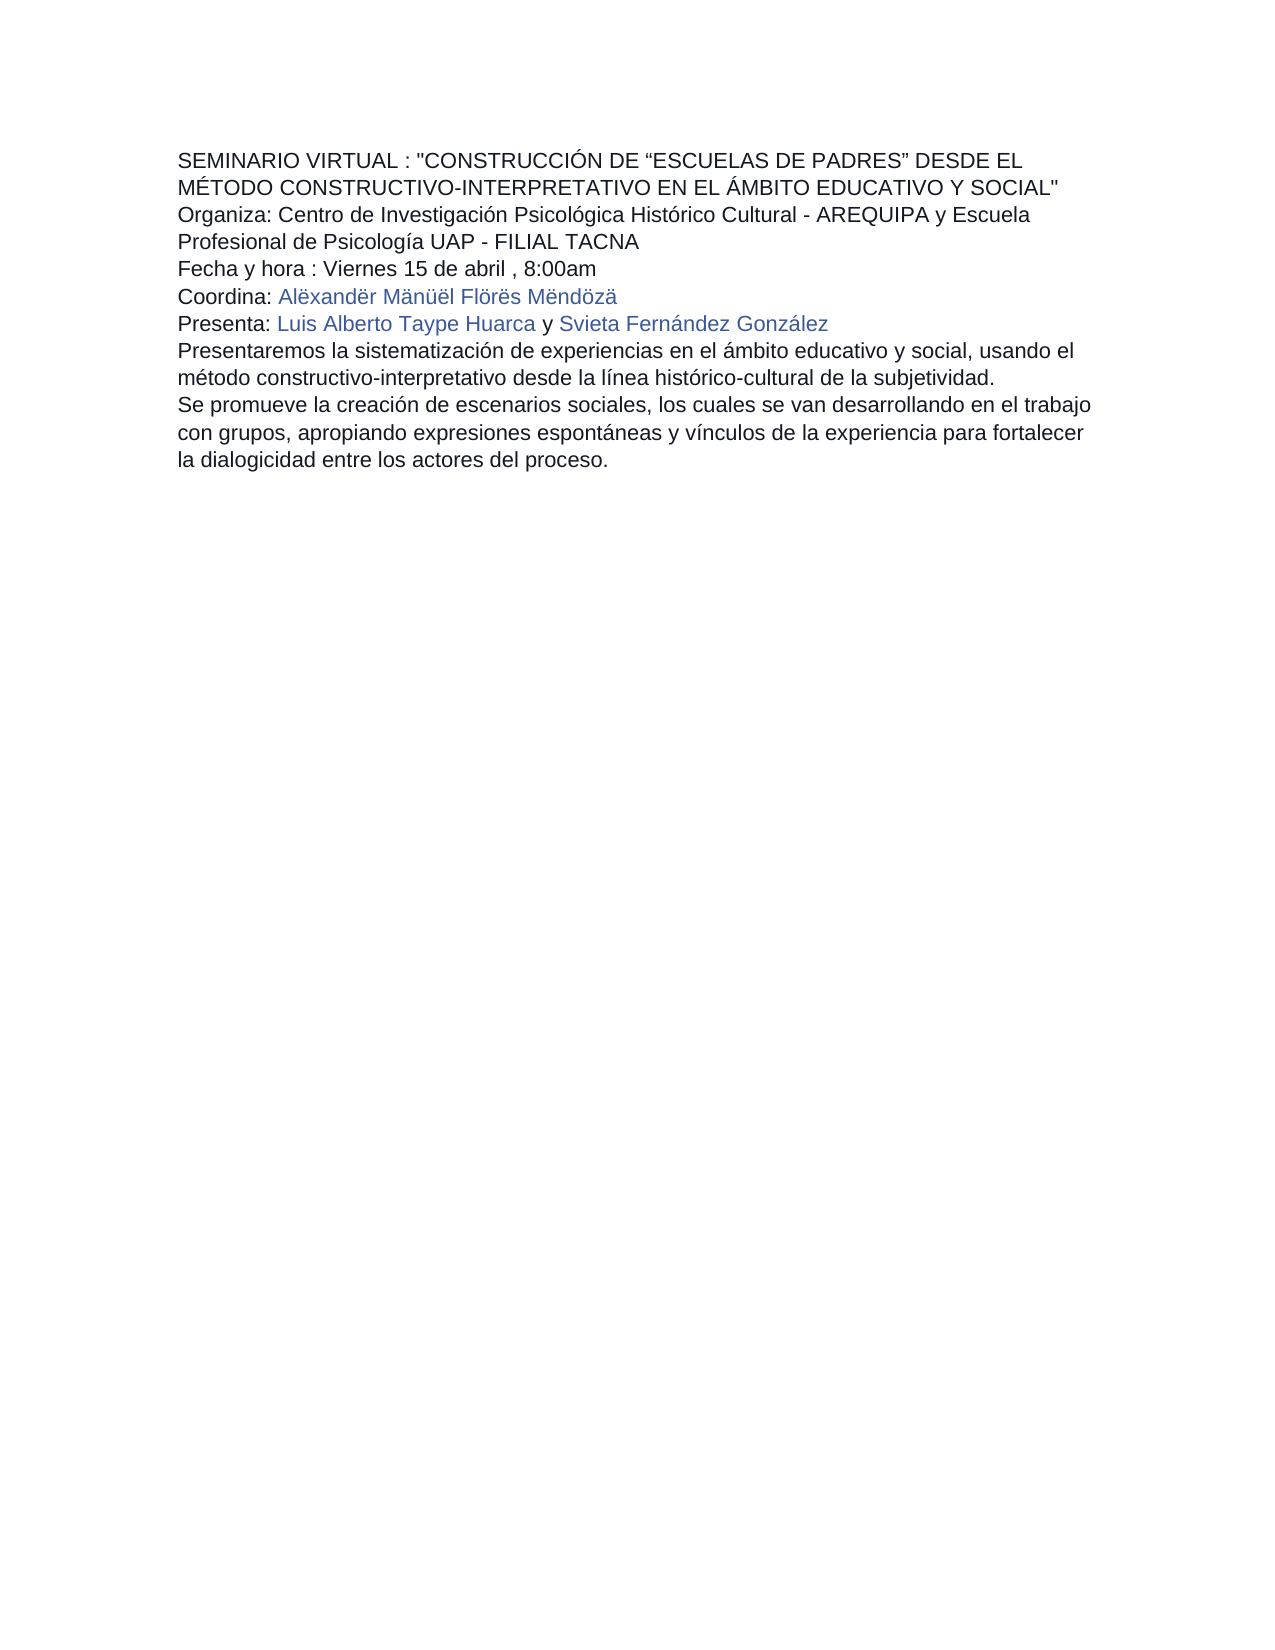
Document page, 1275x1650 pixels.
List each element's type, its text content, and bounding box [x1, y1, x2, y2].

text SEMINARIO VIRTUAL : "CONSTRUCCIÓN DE “ESCUELAS DE PADRES” DESDE EL MÉTODO CONSTRUCTIVO-INTERPRETATIVO EN EL ÁMBITO EDUCATIVO Y SOCIAL" Organiza: Centro de Investigación Psicológica Histórico Cultural - AREQUIPA y Escuela Profesional de Psicología UAP - FILIAL TACNA Fecha y hora : Viernes 15 de abril , 8:00am Coordina: Alëxandër Mänüël Flörës Mëndözä Presenta: Luis Alberto Taype Huarca y Svieta Fernández González Presentaremos la sistematización de experiencias en el ámbito educativo y social, usando el método constructivo-interpretativo desde la línea histórico-cultural de la subjetividad. Se promueve la creación de escenarios sociales, los cuales se van desarrollando en el trabajo con grupos, apropiando expresiones espontáneas y vínculos de la experiencia para fortalecer la dialogicidad entre los actores del proceso. [177, 148, 1098, 472]
